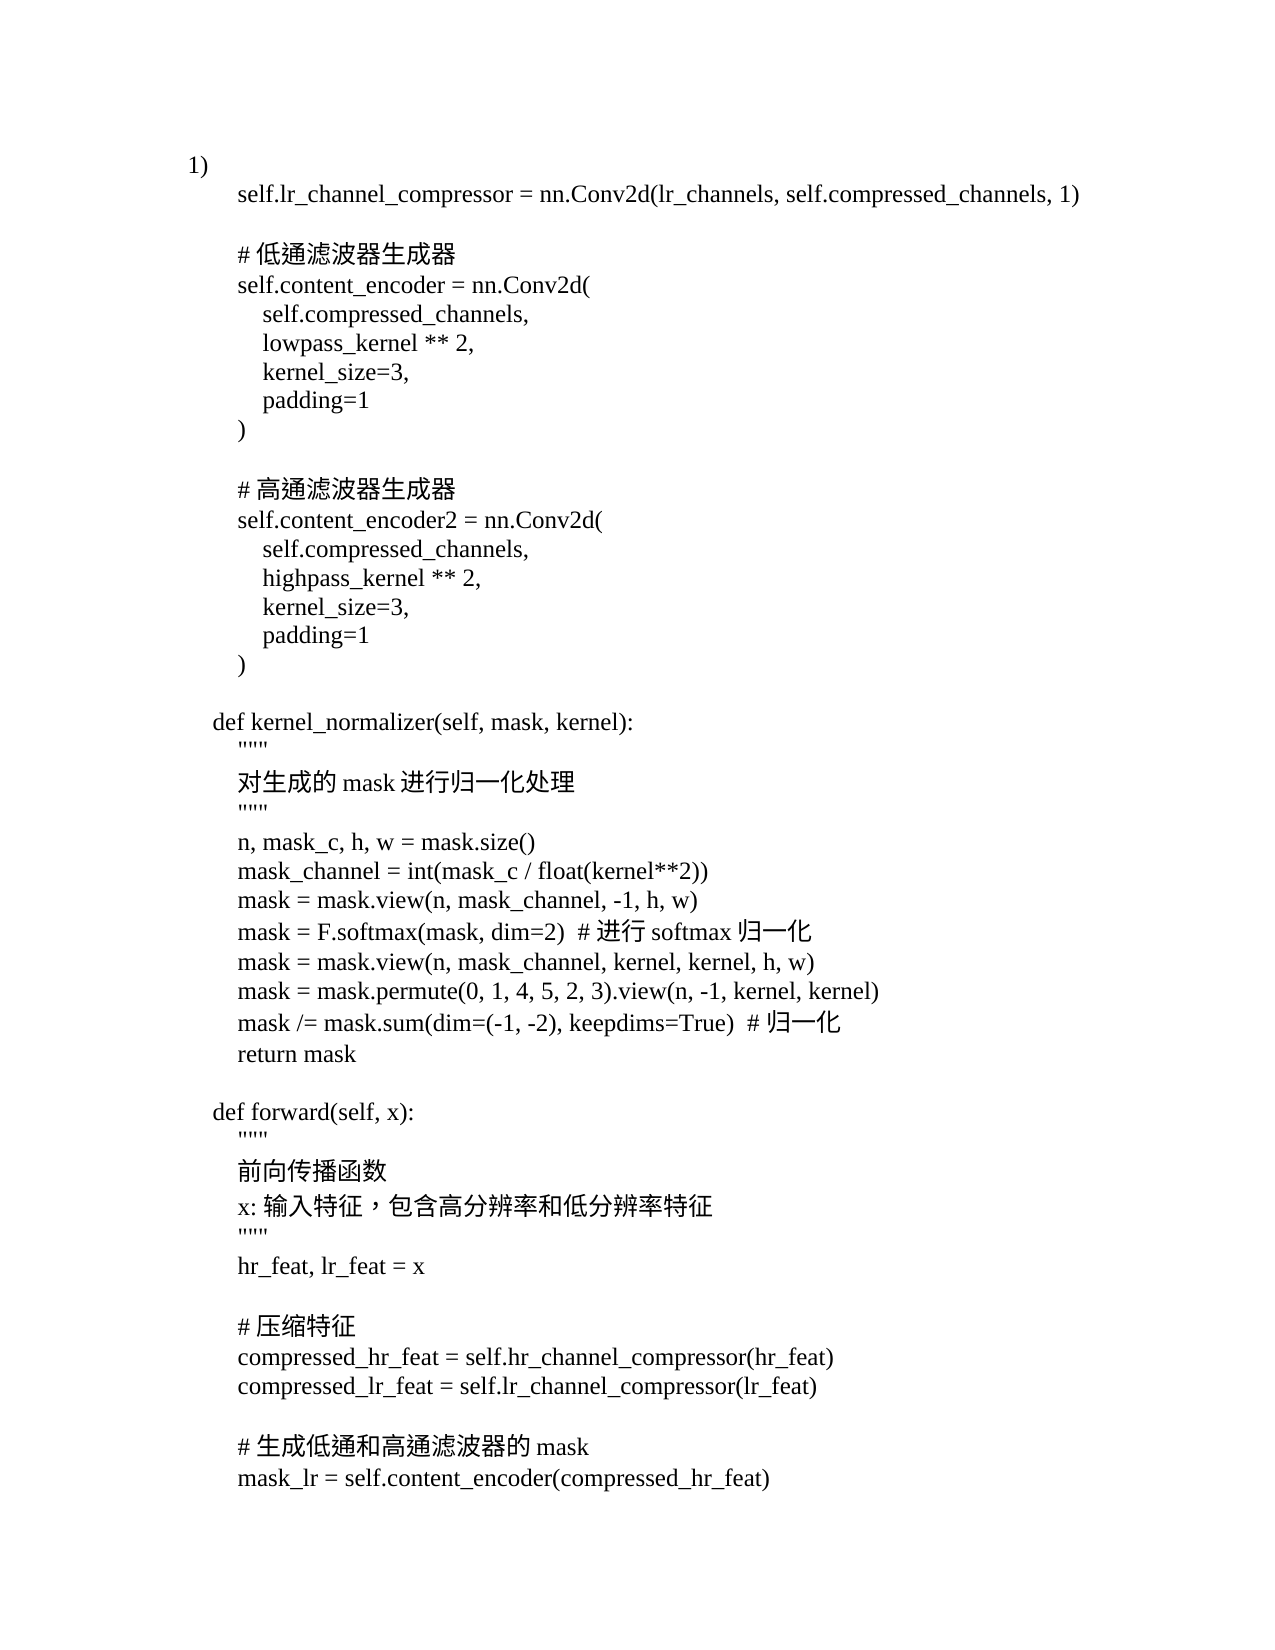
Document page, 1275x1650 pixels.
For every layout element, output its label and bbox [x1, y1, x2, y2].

text [187, 150, 1087, 1492]
